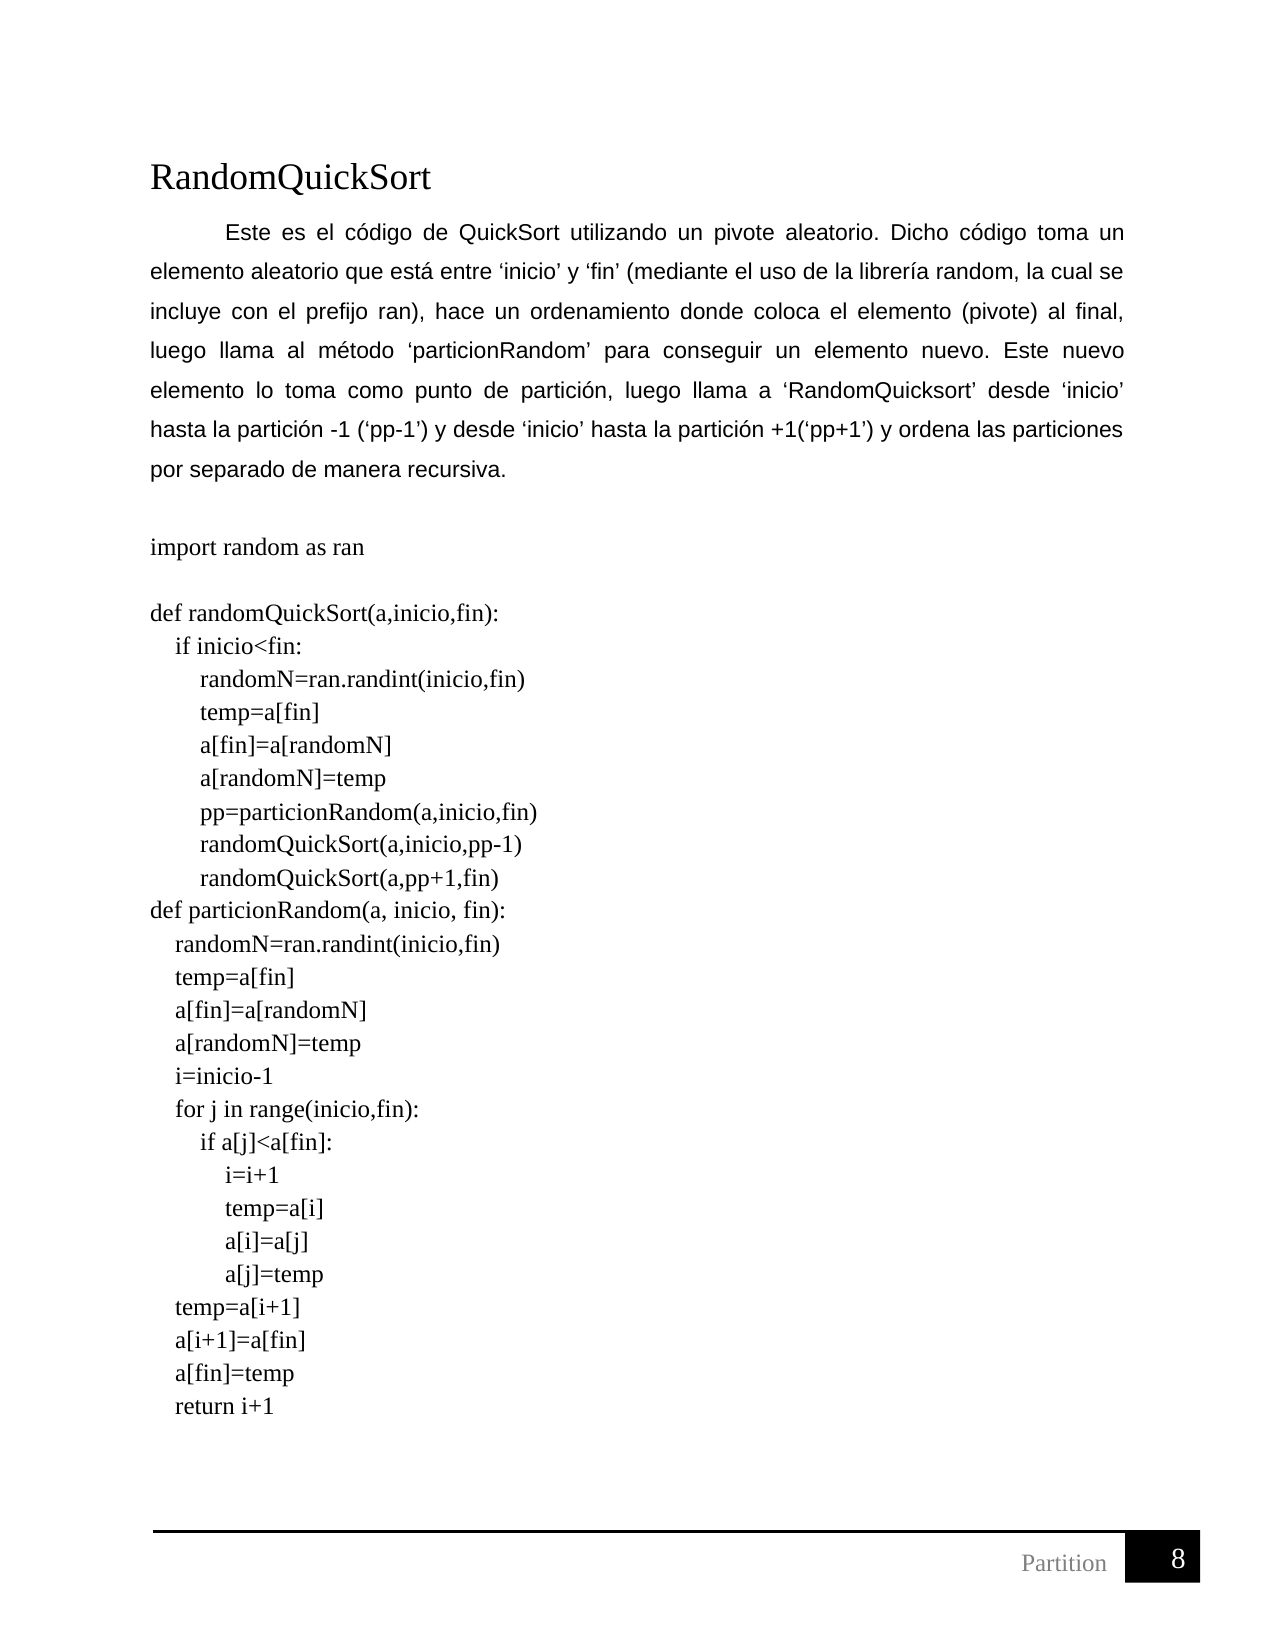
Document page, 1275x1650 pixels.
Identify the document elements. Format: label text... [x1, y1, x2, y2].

text import random as ran def randomQuickSort(a,inicio,fin): if inicio<fin: randomN=ran.randint(inicio,fin) temp=a[fin] a[fin]=a[randomN] a[randomN]=temp pp=particionRandom(a,inicio,fin) randomQuickSort(a,inicio,pp-1) randomQuickSort(a,pp+1,fin) def particionRandom(a, inicio, fin): randomN=ran.randint(inicio,fin) temp=a[fin] a[fin]=a[randomN] a[randomN]=temp i=inicio-1 for j in range(inicio,fin): if a[j]<a[fin]: i=i+1 temp=a[i] a[i]=a[j] a[j]=temp temp=a[i+1] a[i+1]=a[fin] a[fin]=temp return i+1 [150, 532, 1125, 1420]
text Este es el código de QuickSort utilizando un pivote aleatorio. Dicho código toma un elemento aleatorio que está entre ‘inicio’ y ‘fin’ (mediante el uso de la librería random, la cual se incluye con el prefijo ran), hace un ordenamiento donde coloca el elemento (pivote) al final, luego llama al método ‘particionRandom’ para conseguir un elemento nuevo. Este nuevo elemento lo toma como punto de partición, luego llama a ‘RandomQuicksort’ desde ‘inicio’ hasta la partición -1 (‘pp-1’) y desde ‘inicio’ hasta la partición +1(‘pp+1’) y ordena las particiones por separado de manera recursiva. [150, 219, 1125, 482]
subtitle RandomQuickSort [150, 154, 1125, 197]
